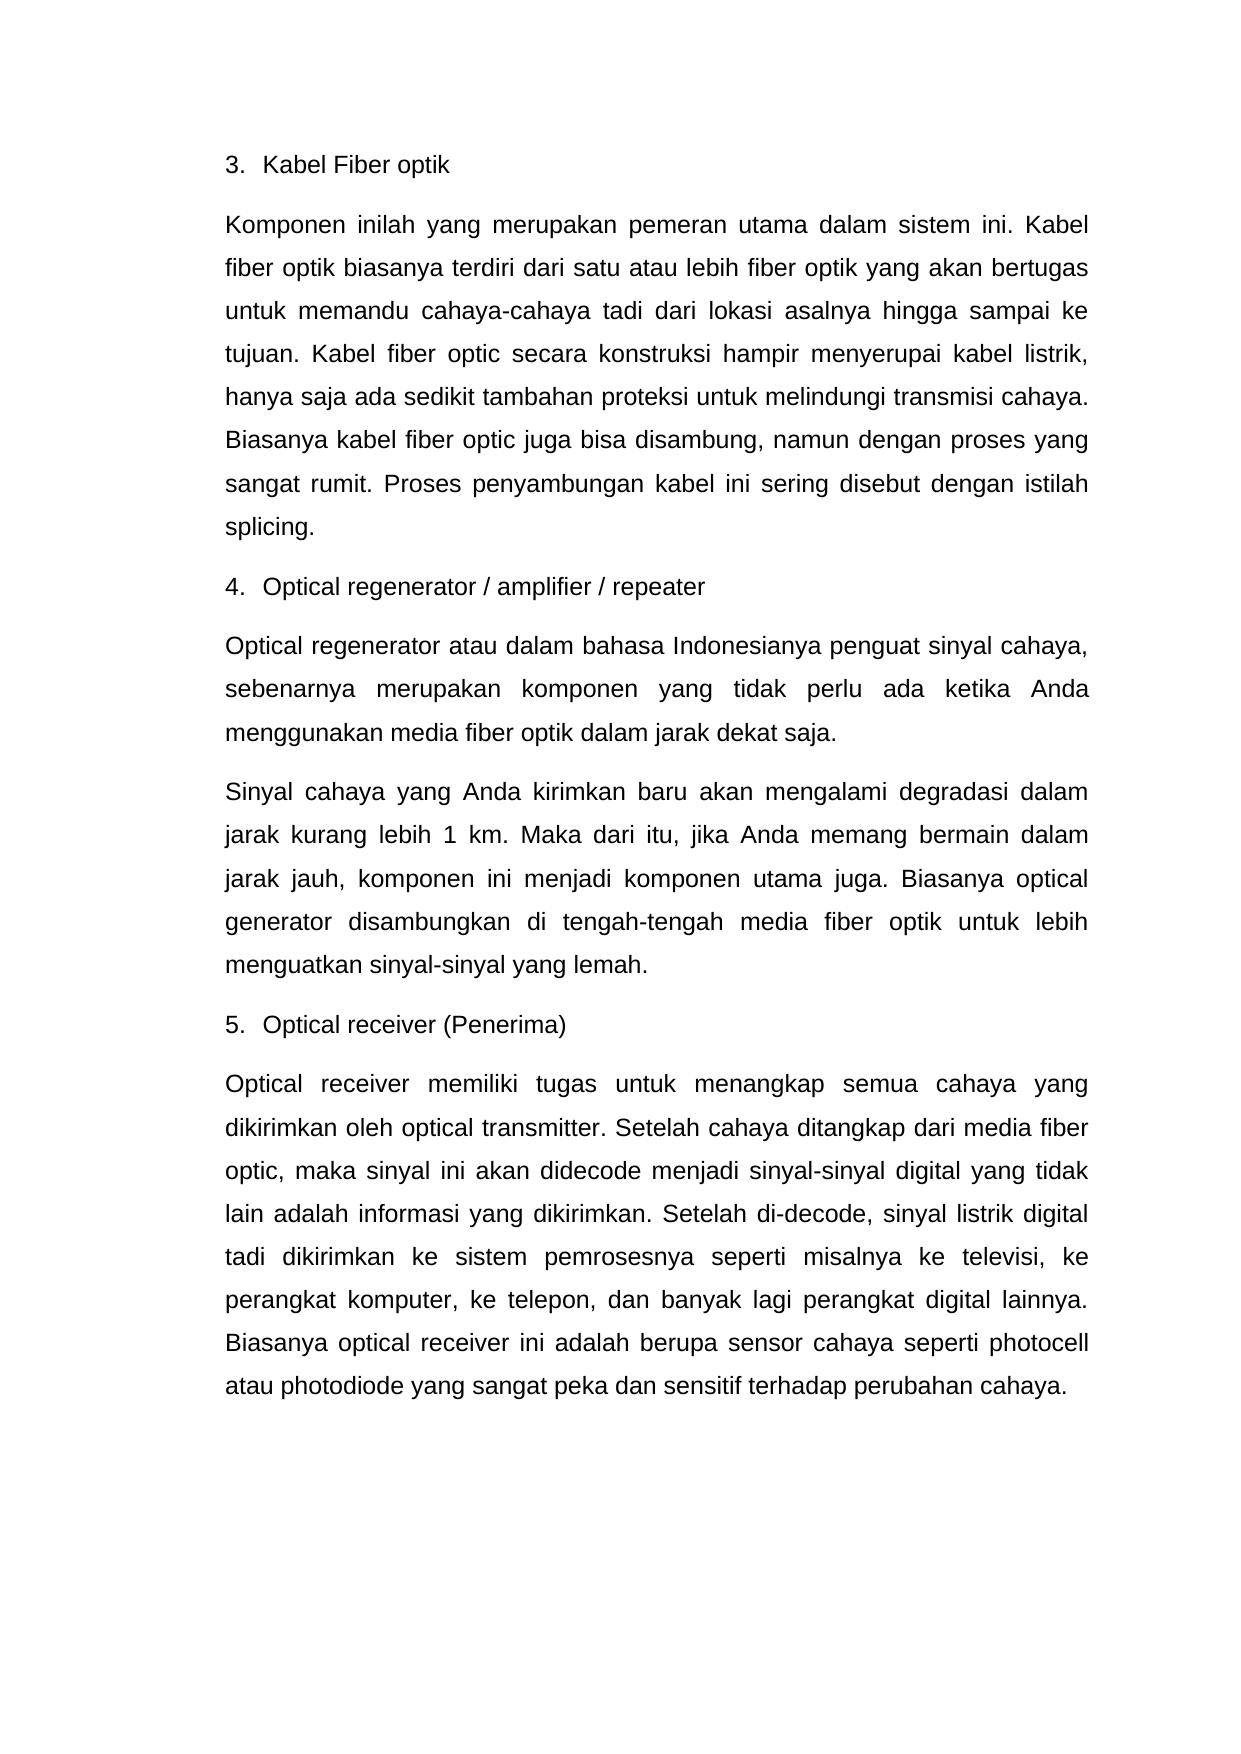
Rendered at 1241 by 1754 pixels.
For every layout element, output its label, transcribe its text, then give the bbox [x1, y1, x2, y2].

list Optical receiver (Penerima) [225, 1009, 1090, 1038]
text Sinyal cahaya yang Anda kirimkan baru akan mengalami degradasi dalam jarak kurang lebih 1 km. Maka dari itu, jika Anda memang bermain dalam jarak jauh, komponen ini menjadi komponen utama juga. Biasanya optical generator disambungkan di tengah-tengah media fiber optik untuk lebih menguatkan sinyal-sinyal yang lemah. [225, 777, 1090, 978]
text Komponen inilah yang merupakan pemeran utama dalam sistem ini. Kabel fiber optik biasanya terdiri dari satu atau lebih fiber optik yang akan bertugas untuk memandu cahaya-cahaya tadi dari lokasi asalnya hingga sampai ke tujuan. Kabel fiber optic secara konstruksi hampir menyerupai kabel listrik, hanya saja ada sedikit tambahan proteksi untuk melindungi transmisi cahaya. Biasanya kabel fiber optic juga bisa disambung, namun dengan proses yang sangat rumit. Proses penyambungan kabel ini sering disebut dengan istilah splicing. [225, 210, 1090, 540]
text Optical receiver memiliki tugas untuk menangkap semua cahaya yang dikirimkan oleh optical transmitter. Setelah cahaya ditangkap dari media fiber optic, maka sinyal ini akan didecode menjadi sinyal-sinyal digital yang tidak lain adalah informasi yang dikirimkan. Setelah di-decode, sinyal listrik digital tadi dikirimkan ke sistem pemrosesnya seperti misalnya ke televisi, ke perangkat komputer, ke telepon, dan banyak lagi perangkat digital lainnya. Biasanya optical receiver ini adalah berupa sensor cahaya seperti photocell atau photodiode yang sangat peka dan sensitif terhadap perubahan cahaya. [225, 1069, 1090, 1400]
text Optical regenerator atau dalam bahasa Indonesianya penguat sinyal cahaya, sebenarnya merupakan komponen yang tidak perlu ada ketika Anda menggunakan media fiber optik dalam jarak dekat saja. [225, 631, 1090, 746]
list Kabel Fiber optik [225, 150, 1090, 179]
list Optical regenerator / amplifier / repeater [225, 571, 1090, 600]
